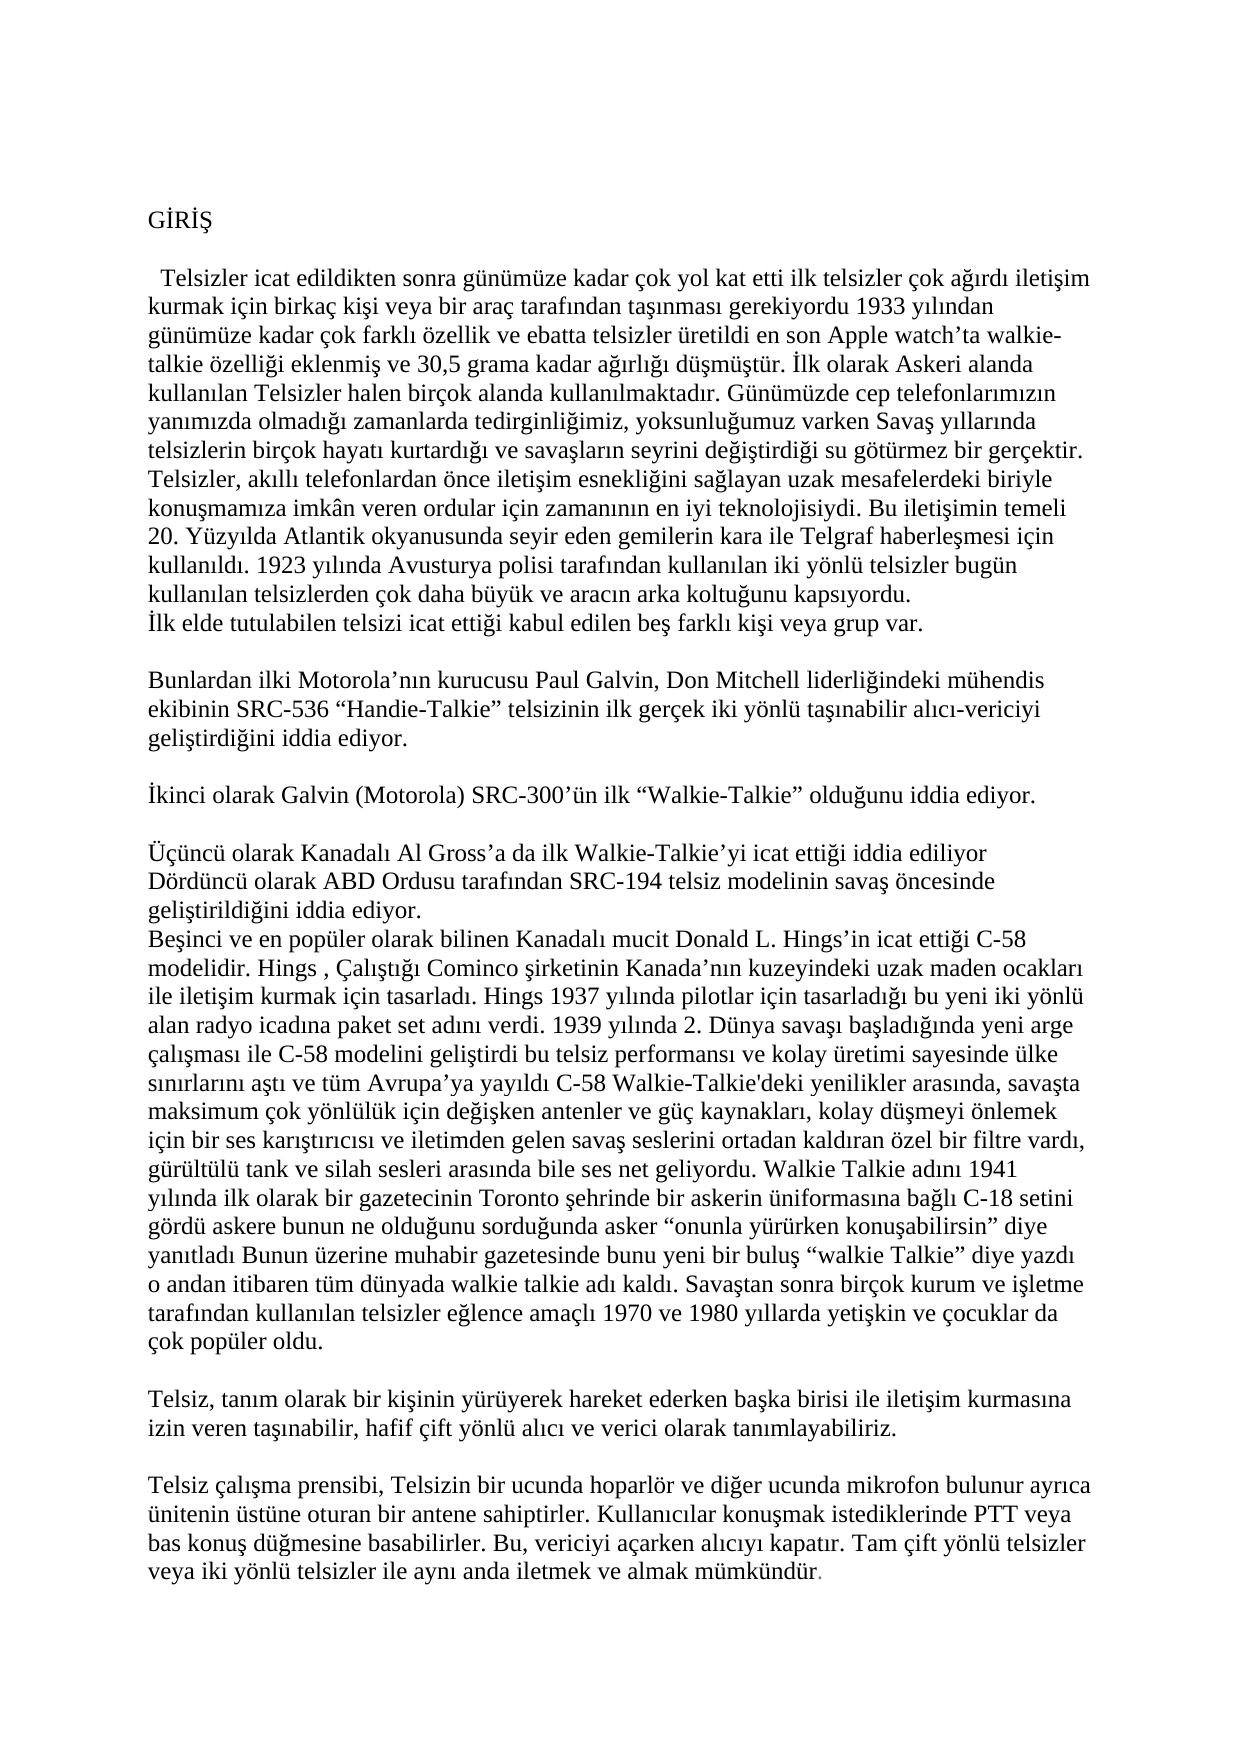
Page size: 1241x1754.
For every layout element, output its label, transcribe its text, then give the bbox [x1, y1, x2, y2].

text GİRİŞ [148, 205, 1093, 234]
text Üçüncü olarak Kanadalı Al Gross’a da ilk Walkie-Talkie’yi icat ettiği iddia ediliyor [148, 838, 1093, 866]
text Telsiz çalışma prensibi, Telsizin bir ucunda hoparlör ve diğer ucunda mikrofon bulunur ayrıca ünitenin üstüne oturan bir antene sahiptirler. Kullanıcılar konuşmak istediklerinde PTT veya bas konuş düğmesine basabilirler. Bu, vericiyi açarken alıcıyı kapatır. Tam çift yönlü telsizler veya iki yönlü telsizler ile aynı anda iletmek ve almak mümkündür. [823, 1470, 1093, 1586]
text Telsiz, tanım olarak bir kişinin yürüyerek hareket ederken başka birisi ile iletişim kurmasına izin veren taşınabilir, hafif çift yönlü alıcı ve verici olarak tanımlayabiliriz. [897, 1384, 1093, 1441]
text Dördüncü olarak ABD Ordusu tarafından SRC-194 telsiz modelinin savaş öncesinde geliştirildiğini iddia ediyor. [148, 866, 1093, 924]
text Beşinci ve en popüler olarak bilinen Kanadalı mucit Donald L. Hings’in icat ettiği C-58 modelidir. Hings , Çalıştığı Cominco şirketinin Kanada’nın kuzeyindeki uzak maden ocakları ile iletişim kurmak için tasarladı. Hings 1937 yılında pilotlar için tasarladığı bu yeni iki yönlü alan radyo icadına paket set adını verdi. 1939 yılında 2. Dünya savaşı başladığında yeni arge çalışması ile C-58 modelini geliştirdi bu telsiz performansı ve kolay üretimi sayesinde ülke sınırlarını aştı ve tüm Avrupa’ya yayıldı C-58 Walkie-Talkie'deki yenilikler arasında, savaşta maksimum çok yönlülük için değişken antenler ve güç kaynakları, kolay düşmeyi önlemek için bir ses karıştırıcısı ve iletimden gelen savaş seslerini ortadan kaldıran özel bir filtre vardı, gürültülü tank ve silah sesleri arasında bile ses net geliyordu. Walkie Talkie adını 1941 yılında ilk olarak bir gazetecinin Toronto şehrinde bir askerin üniformasına bağlı C-18 setini gördü askere bunun ne olduğunu sorduğunda asker “onunla yürürken konuşabilirsin” diye yanıtladı Bunun üzerine muhabir gazetesinde bunu yeni bir buluş “walkie Talkie” diye yazdı o andan itibaren tüm dünyada walkie talkie adı kaldı. Savaştan sonra birçok kurum ve işletme tarafından kullanılan telsizler eğlence amaçlı 1970 ve 1980 yıllarda yetişkin ve çocuklar da çok popüler oldu. [148, 924, 1093, 1355]
text Bunlardan ilki Motorola’nın kurucusu Paul Galvin, Don Mitchell liderliğindeki mühendis ekibinin SRC-536 “Handie-Talkie” telsizinin ilk gerçek iki yönlü taşınabilir alıcı-vericiyi geliştirdiğini iddia ediyor. [148, 665, 1093, 751]
text İkinci olarak Galvin (Motorola) SRC-300’ün ilk “Walkie-Talkie” olduğunu iddia ediyor. [148, 780, 1093, 809]
text Telsizler icat edildikten sonra günümüze kadar çok yol kat etti ilk telsizler çok ağırdı iletişim kurmak için birkaç kişi veya bir araç tarafından taşınması gerekiyordu 1933 yılından günümüze kadar çok farklı özellik ve ebatta telsizler üretildi en son Apple watch’ta walkie-talkie özelliği eklenmiş ve 30,5 grama kadar ağırlığı düşmüştür. İlk olarak Askeri alanda kullanılan Telsizler halen birçok alanda kullanılmaktadır. Günümüzde cep telefonlarımızın yanımızda olmadığı zamanlarda tedirginliğimiz, yoksunluğumuz varken Savaş yıllarında telsizlerin birçok hayatı kurtardığı ve savaşların seyrini değiştirdiği su götürmez bir gerçektir. Telsizler, akıllı telefonlardan önce iletişim esnekliğini sağlayan uzak mesafelerdeki biriyle konuşmamıza imkân veren ordular için zamanının en iyi teknolojisiydi. Bu iletişimin temeli 20. Yüzyılda Atlantik okyanusunda seyir eden gemilerin kara ile Telgraf haberleşmesi için kullanıldı. 1923 yılında Avusturya polisi tarafından kullanılan iki yönlü telsizler bugün kullanılan telsizlerden çok daha büyük ve aracın arka koltuğunu kapsıyordu. [148, 263, 1093, 608]
text İlk elde tutulabilen telsizi icat ettiği kabul edilen beş farklı kişi veya grup var. [148, 608, 1093, 636]
